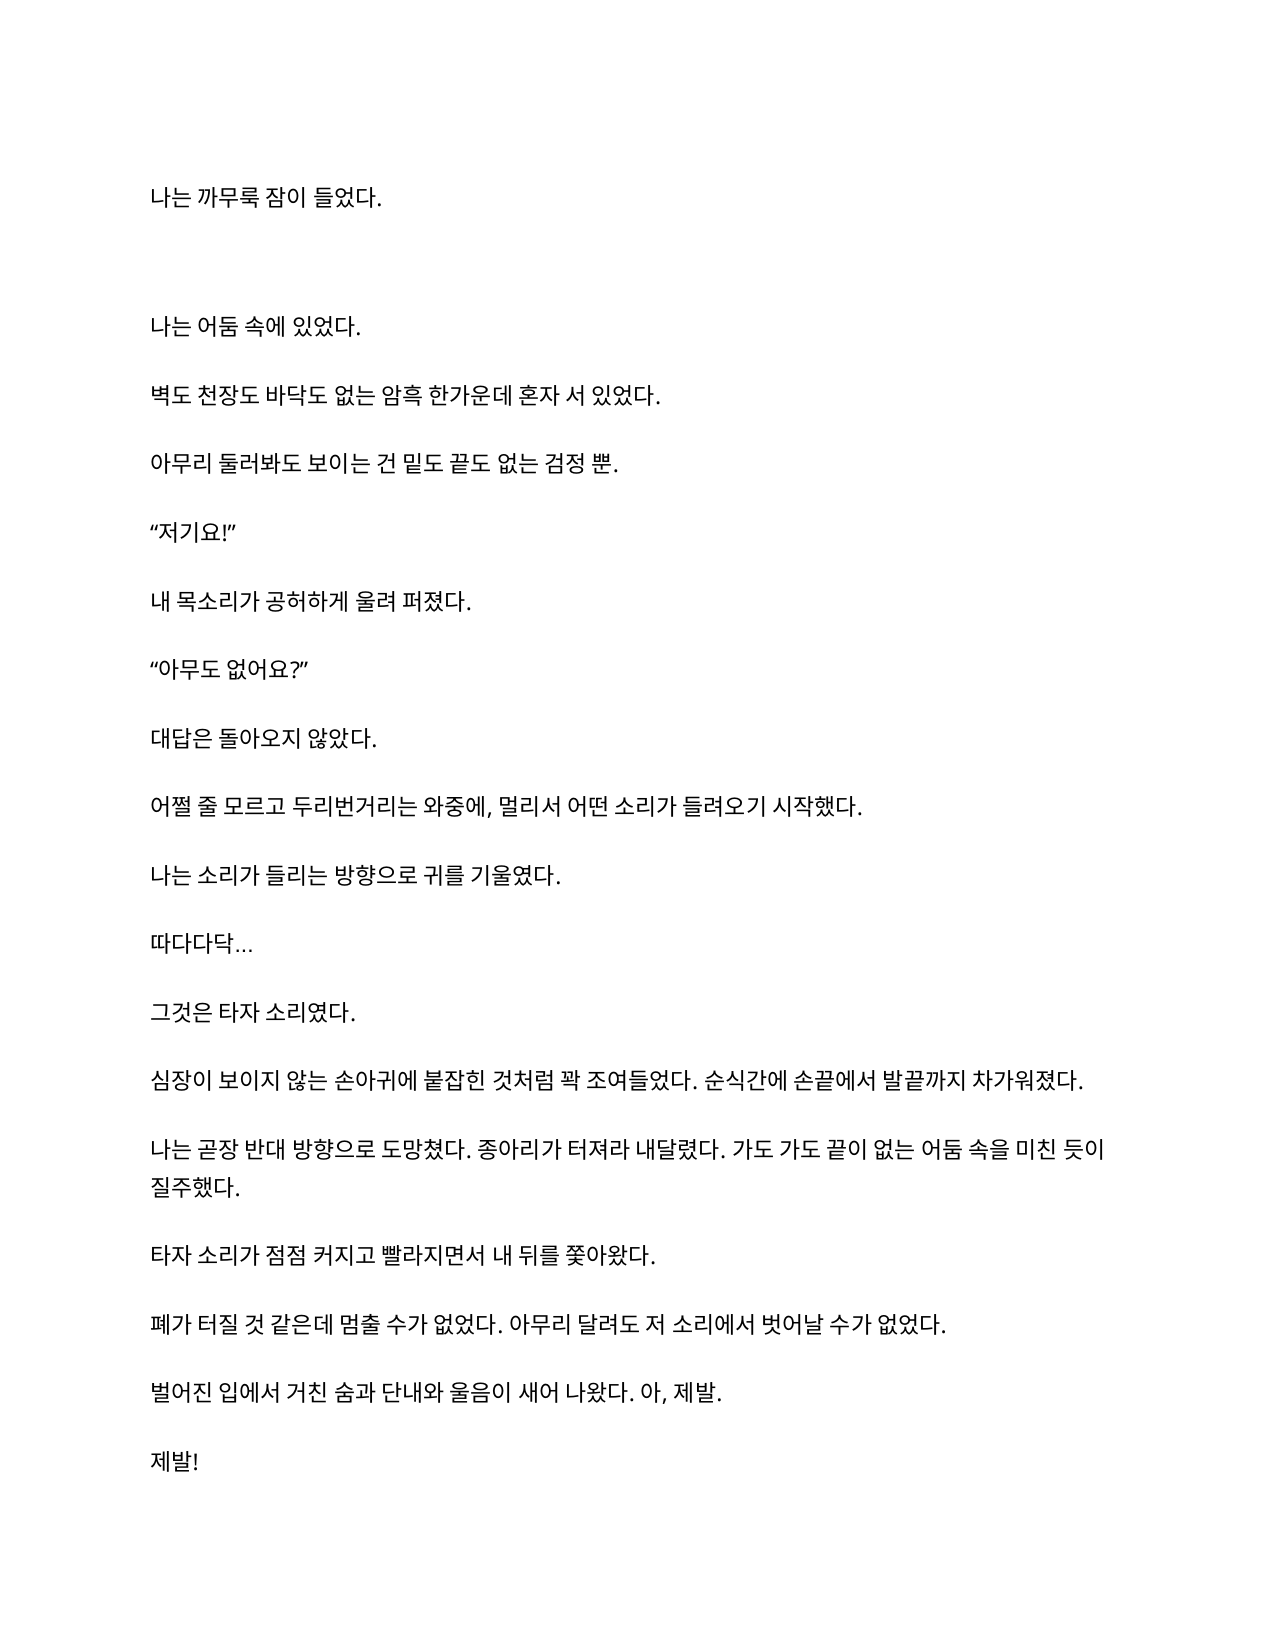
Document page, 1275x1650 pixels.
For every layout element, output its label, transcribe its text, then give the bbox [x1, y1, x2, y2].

text “저기요!” [150, 515, 1125, 548]
text 대답은 돌아오지 않았다. [150, 720, 1125, 754]
text 나는 소리가 들리는 방향으로 귀를 기울였다. [150, 857, 1125, 891]
text 내 목소리가 공허하게 울려 퍼졌다. [150, 583, 1125, 617]
text 심장이 보이지 않는 손아귀에 붙잡힌 것처럼 꽉 조여들었다. 순식간에 손끝에서 발끝까지 차가워졌다. [150, 1063, 1125, 1096]
text “아무도 없어요?” [150, 652, 1125, 685]
text 따다다닥... [150, 926, 1125, 959]
text 벌어진 입에서 거친 숨과 단내와 울음이 새어 나왔다. 아, 제발. [150, 1375, 1125, 1409]
text 어쩔 줄 모르고 두리번거리는 와중에, 멀리서 어떤 소리가 들려오기 시작했다. [150, 789, 1125, 822]
text 나는 곧장 반대 방향으로 도망쳤다. 종아리가 터져라 내달렸다. 가도 가도 끝이 없는 어둠 속을 미친 듯이 질주했다. [150, 1131, 1125, 1203]
text 타자 소리가 점점 커지고 빨라지면서 내 뒤를 쫓아왔다. [150, 1238, 1125, 1272]
text 제발! [150, 1444, 1125, 1477]
text 나는 까무룩 잠이 들었다. [150, 180, 1125, 213]
text 그것은 타자 소리였다. [150, 994, 1125, 1028]
text 나는 어둠 속에 있었다. [150, 309, 1125, 342]
text 벽도 천장도 바닥도 없는 암흑 한가운데 혼자 서 있었다. [150, 378, 1125, 411]
text 아무리 둘러봐도 보이는 건 밑도 끝도 없는 검정 뿐. [150, 446, 1125, 479]
text 폐가 터질 것 같은데 멈출 수가 없었다. 아무리 달려도 저 소리에서 벗어날 수가 없었다. [150, 1307, 1125, 1340]
